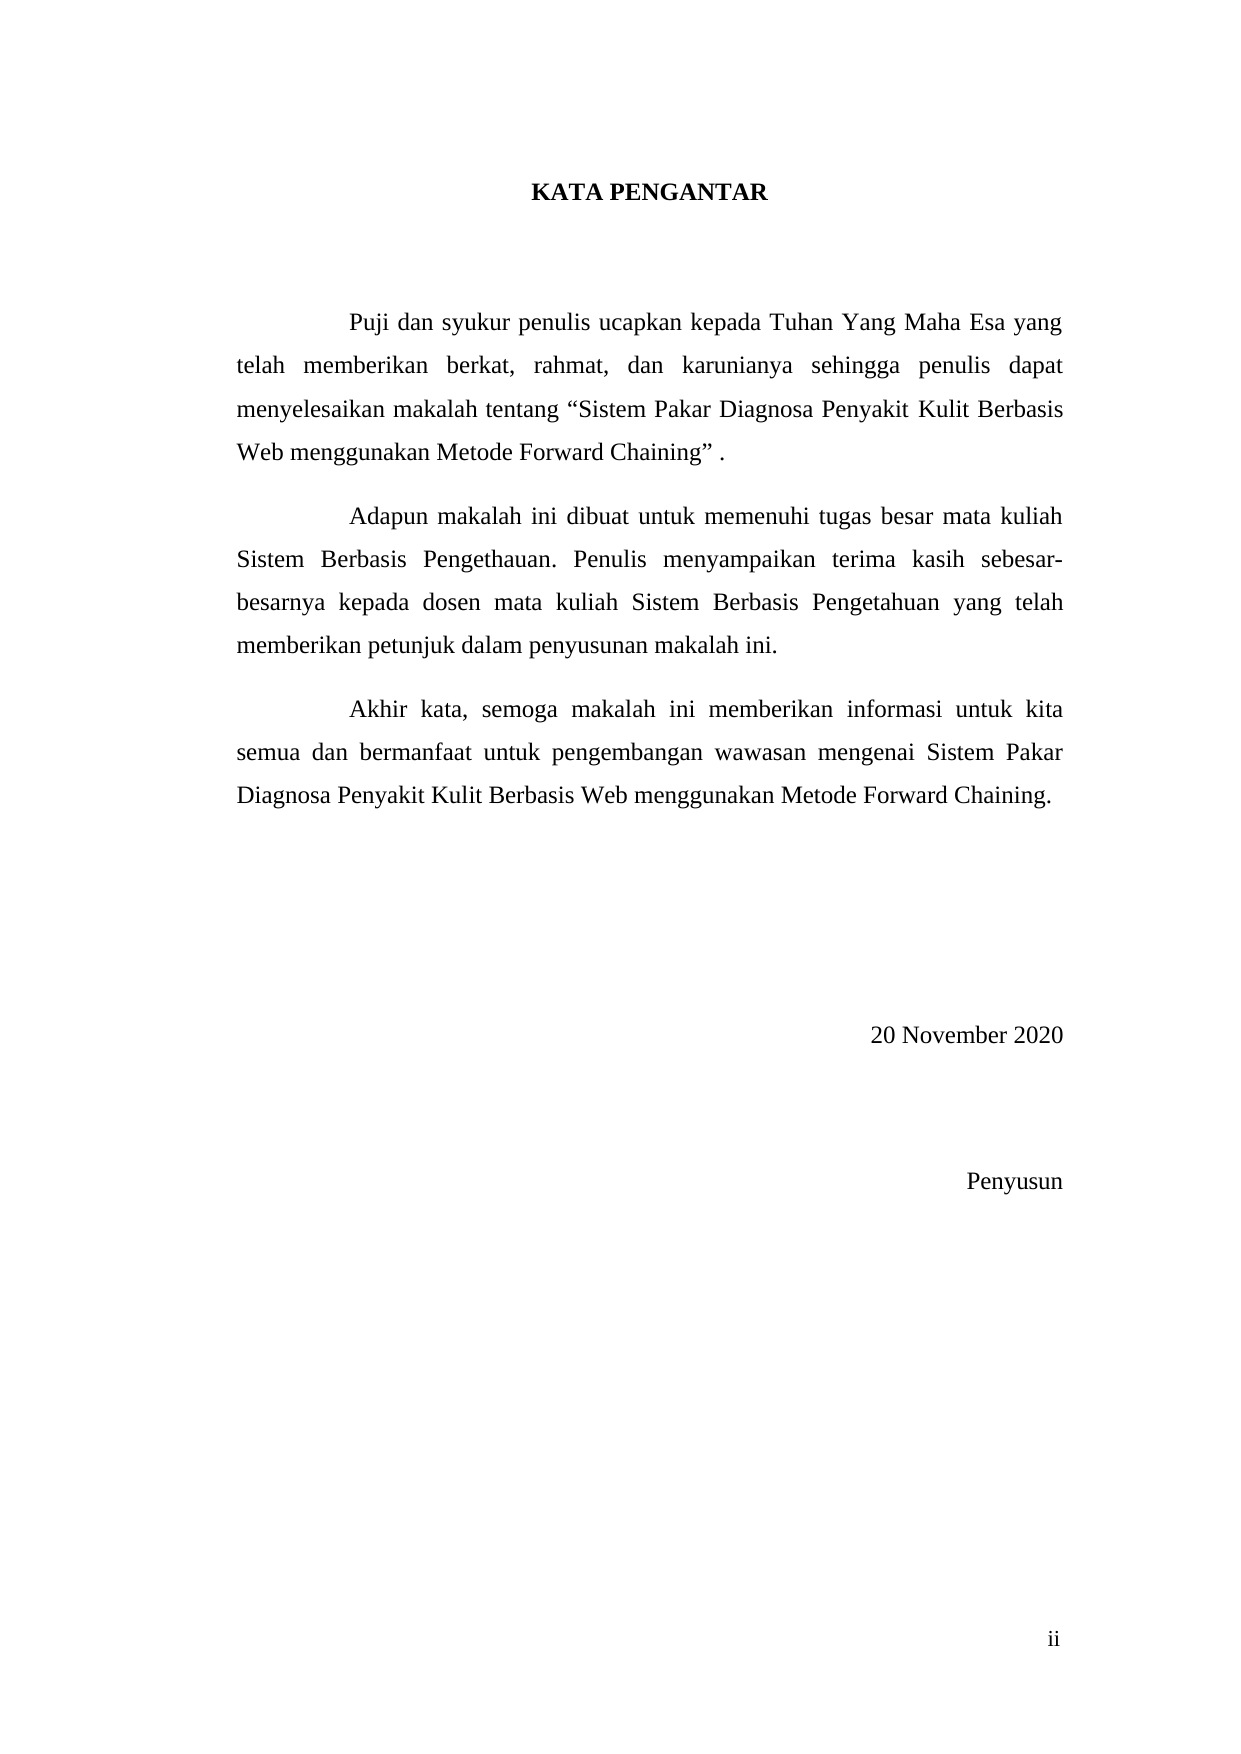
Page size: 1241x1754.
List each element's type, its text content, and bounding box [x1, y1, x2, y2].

text Penyusun [175, 1166, 1063, 1194]
text Puji dan syukur penulis ucapkan kepada Tuhan Yang Maha Esa yang telah memberikan berkat, rahmat, dan karunianya sehingga penulis dapat menyelesaikan makalah tentang “Sistem Pakar Diagnosa Penyakit Kulit Berbasis Web menggunakan Metode Forward Chaining” . [236, 307, 1063, 466]
text Adapun makalah ini dibuat untuk memenuhi tugas besar mata kuliah Sistem Berbasis Pengethauan. Penulis menyampaikan terima kasih sebesar-besarnya kepada dosen mata kuliah Sistem Berbasis Pengetahuan yang telah memberikan petunjuk dalam penyusunan makalah ini. [236, 501, 1063, 659]
text KATA PENGANTAR [257, 177, 1042, 206]
text Akhir kata, semoga makalah ini memberikan informasi untuk kita semua dan bermanfaat untuk pengembangan wawasan mengenai Sistem Pakar Diagnosa Penyakit Kulit Berbasis Web menggunakan Metode Forward Chaining. [236, 694, 1063, 809]
text 20 November 2020 [175, 1020, 1063, 1049]
